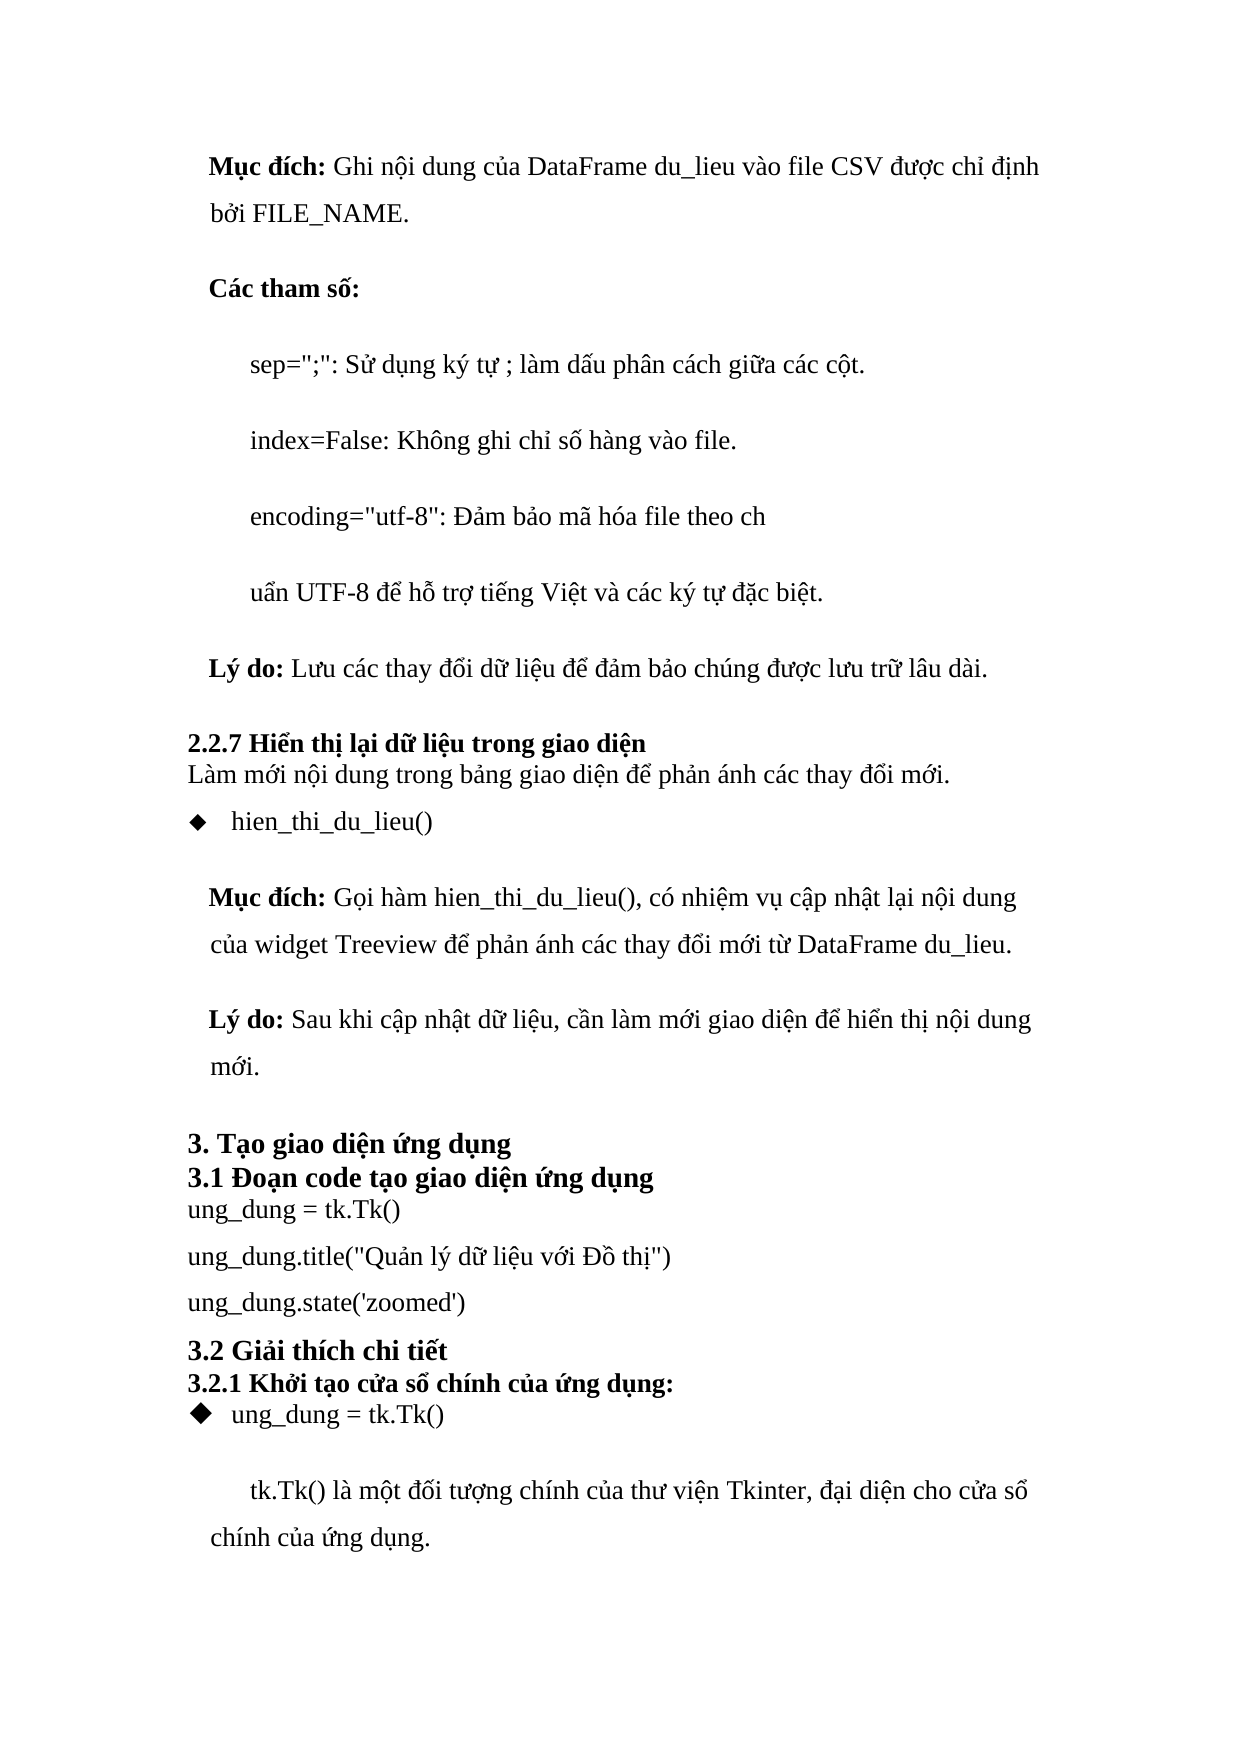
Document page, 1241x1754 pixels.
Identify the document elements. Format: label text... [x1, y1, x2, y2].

text Lý do: Sau khi cập nhật dữ liệu, cần làm mới giao diện để hiển thị nội dung mới. [208, 1004, 1053, 1081]
list Tạo giao diện ứng dụng [187, 1126, 1053, 1160]
text uẩn UTF-8 để hỗ trợ tiếng Việt và các ký tự đặc biệt. [210, 576, 1053, 607]
text Mục đích: Ghi nội dung của DataFrame du_lieu vào file CSV được chỉ định bởi FILE_NAME. [208, 150, 1053, 228]
text index=False: Không ghi chỉ số hàng vào file. [210, 424, 1053, 455]
list Khởi tạo cửa sổ chính của ứng dụng: [187, 1367, 1053, 1398]
text ung_dung = tk.Tk() [187, 1193, 1053, 1224]
text ung_dung.state('zoomed') [187, 1287, 1053, 1318]
text ung_dung.title("Quản lý dữ liệu với Đồ thị") [187, 1240, 1053, 1271]
text sep=";": Sử dụng ký tự ; làm dấu phân cách giữa các cột. [210, 348, 1053, 379]
list Đoạn code tạo giao diện ứng dụng [187, 1160, 1053, 1193]
list Giải thích chi tiết [187, 1333, 1053, 1367]
list Hiển thị lại dữ liệu trong giao diện [187, 727, 1053, 759]
text Lý do: Lưu các thay đổi dữ liệu để đảm bảo chúng được lưu trữ lâu dài. [208, 652, 1053, 683]
text Các tham số: [208, 272, 1053, 304]
text tk.Tk() là một đối tượng chính của thư viện Tkinter, đại diện cho cửa sổ chính của ứng dụng. [210, 1474, 1053, 1552]
list ung_dung = tk.Tk() [187, 1398, 1053, 1429]
text Mục đích: Gọi hàm hien_thi_du_lieu(), có nhiệm vụ cập nhật lại nội dung của widget Treeview để phản ánh các thay đổi mới từ DataFrame du_lieu. [208, 881, 1053, 959]
list hien_thi_du_lieu() [187, 805, 1053, 836]
text encoding="utf-8": Đảm bảo mã hóa file theo ch [210, 500, 1053, 531]
list Làm mới nội dung trong bảng giao diện để phản ánh các thay đổi mới. [187, 759, 1053, 790]
